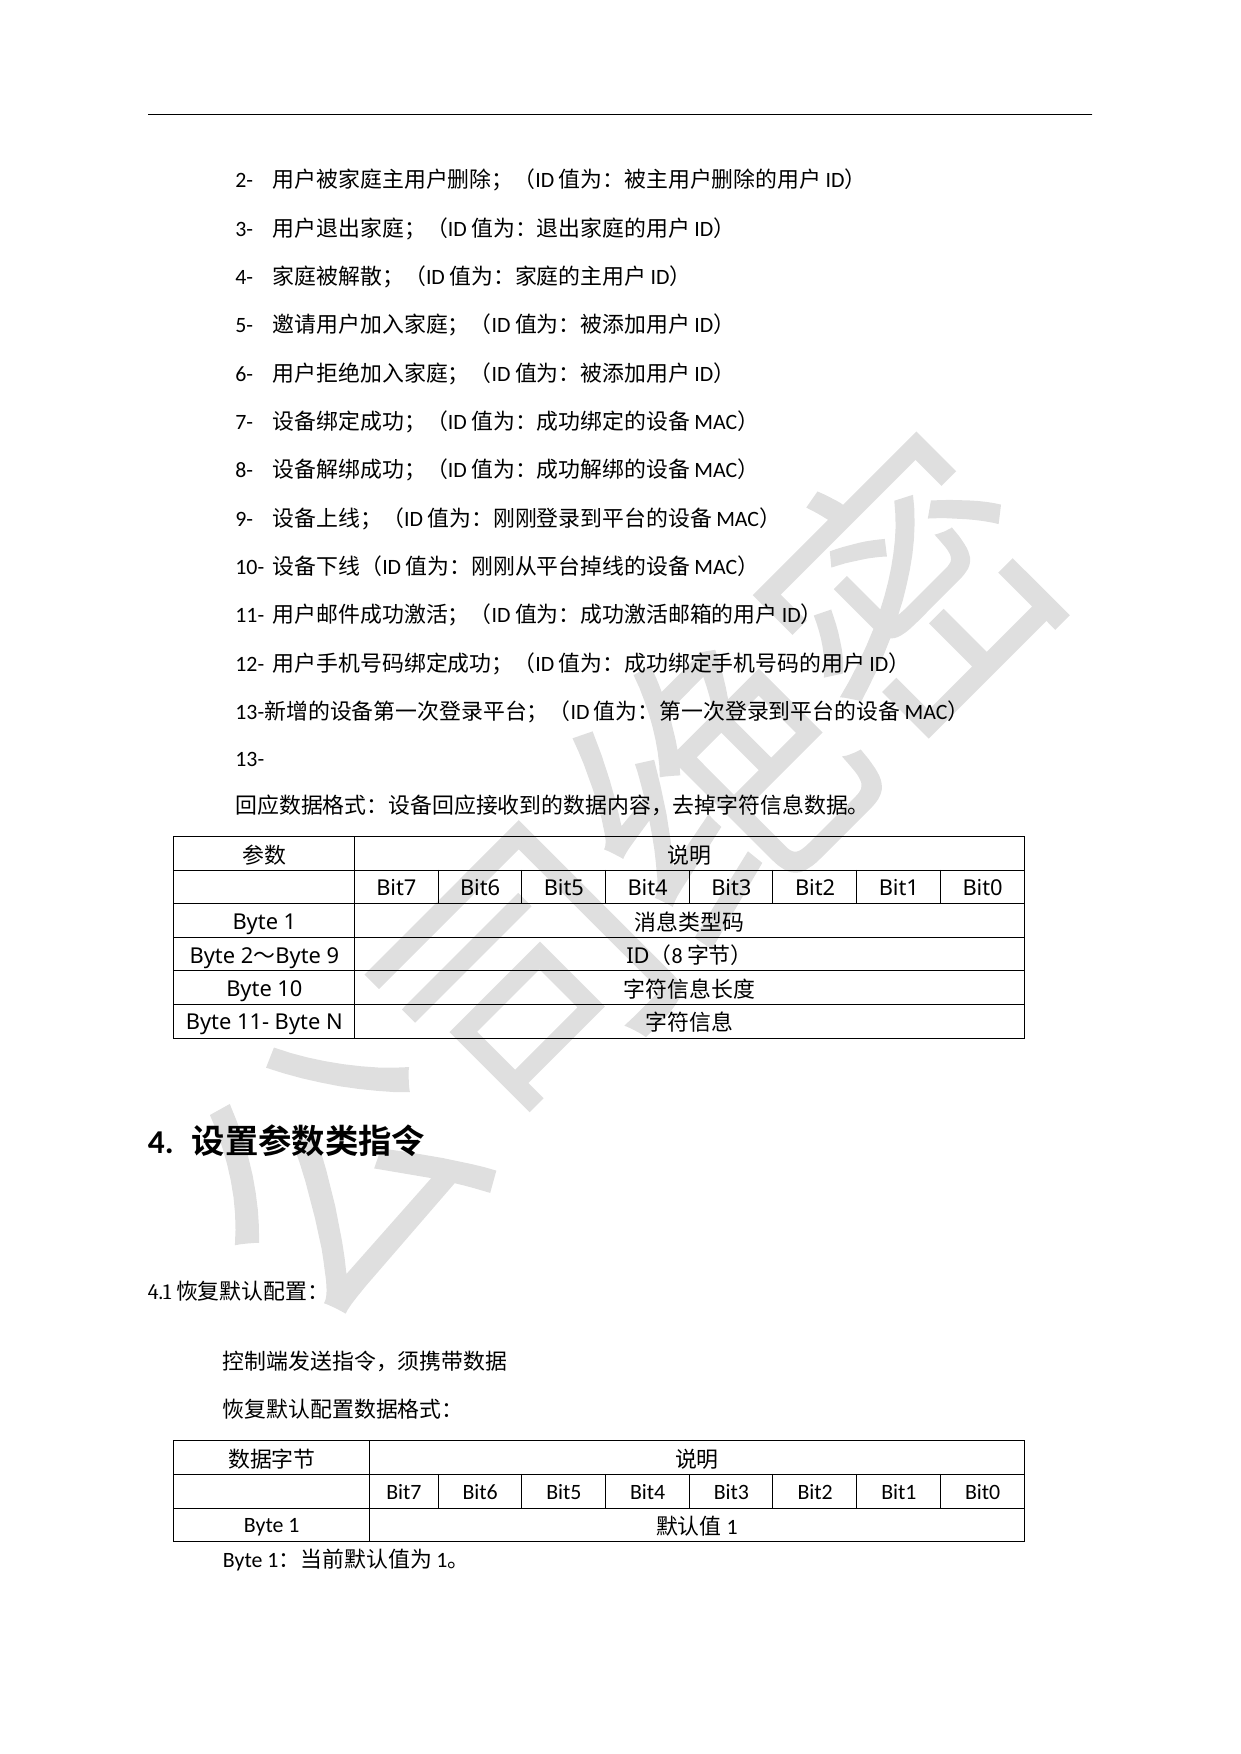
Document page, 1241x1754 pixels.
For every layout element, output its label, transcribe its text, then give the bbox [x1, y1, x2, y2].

table_cell [174, 1475, 369, 1507]
table_cell ID（8字节） [355, 938, 1024, 970]
table_cell 字符信息 [355, 1005, 1024, 1037]
table_header 说明 [370, 1441, 1024, 1474]
table_cell Bit4 [606, 871, 689, 903]
table_cell Byte 1 [174, 904, 354, 937]
list 设备解绑成功；（ID值为：成功解绑的设备MAC） [235, 452, 1092, 484]
list 用户拒绝加入家庭；（ID值为：被添加用户ID） [235, 355, 1092, 388]
table_cell Bit7 [370, 1475, 438, 1507]
table_header 说明 [355, 837, 1024, 870]
subtitle 设置参数类指令 [148, 1106, 1092, 1171]
table_cell Bit3 [690, 1475, 772, 1507]
table_cell Bit1 [857, 1475, 940, 1507]
list 用户退出家庭；（ID值为：退出家庭的用户ID） [235, 210, 1092, 243]
table_cell Byte 1 [174, 1509, 369, 1541]
table_cell Bit0 [941, 871, 1024, 903]
list 邀请用户加入家庭；（ID值为：被添加用户ID） [235, 307, 1092, 339]
table_cell Bit1 [857, 871, 940, 903]
list 设备绑定成功；（ID值为：成功绑定的设备MAC） [235, 404, 1092, 436]
table_cell [174, 871, 354, 903]
list 用户手机号码绑定成功；（ID值为：成功绑定手机号码的用户ID） [235, 645, 1092, 678]
table_cell 默认值 1 [370, 1509, 1024, 1541]
table_header 参数 [174, 837, 354, 870]
table_cell Bit5 [522, 1475, 605, 1507]
table_cell Bit4 [606, 1475, 689, 1507]
text 13-新增的设备第一次登录平台；（ID值为：第一次登录到平台的设备MAC） [191, 694, 1092, 726]
table_cell Bit2 [773, 871, 856, 903]
table_cell Byte 2～Byte 9 [174, 938, 354, 970]
text Byte 1：当前默认值为1。 [223, 1542, 1092, 1574]
table_cell Bit6 [439, 871, 521, 903]
text 控制端发送指令，须携带数据 [223, 1344, 1092, 1376]
table_cell Bit3 [690, 871, 772, 903]
list 设备上线；（ID值为：刚刚登录到平台的设备MAC） [235, 500, 1092, 533]
text 回应数据格式：设备回应接收到的数据内容，去掉字符信息数据。 [148, 788, 1092, 820]
list 家庭被解散；（ID值为：家庭的主用户ID） [235, 259, 1092, 291]
table_cell Bit2 [773, 1475, 856, 1507]
subtitle 4.1 恢复默认配置： [148, 1274, 1092, 1306]
list 用户邮件成功激活；（ID值为：成功激活邮箱的用户ID） [235, 597, 1092, 629]
table_cell Bit7 [355, 871, 438, 903]
table_cell Byte 10 [174, 971, 354, 1004]
table_cell Bit0 [941, 1475, 1024, 1507]
text 恢复默认配置数据格式： [223, 1392, 1092, 1424]
table_cell Bit6 [439, 1475, 521, 1507]
table_cell 消息类型码 [355, 904, 1024, 937]
list 设备下线（ID值为：刚刚从平台掉线的设备MAC） [235, 549, 1092, 581]
list 用户被家庭主用户删除；（ID值为：被主用户删除的用户ID） [235, 162, 1092, 194]
table_cell Byte 11- Byte N [174, 1005, 354, 1037]
table_cell Bit5 [522, 871, 605, 903]
table_cell 字符信息长度 [355, 971, 1024, 1004]
table_header 数据字节 [174, 1441, 369, 1474]
